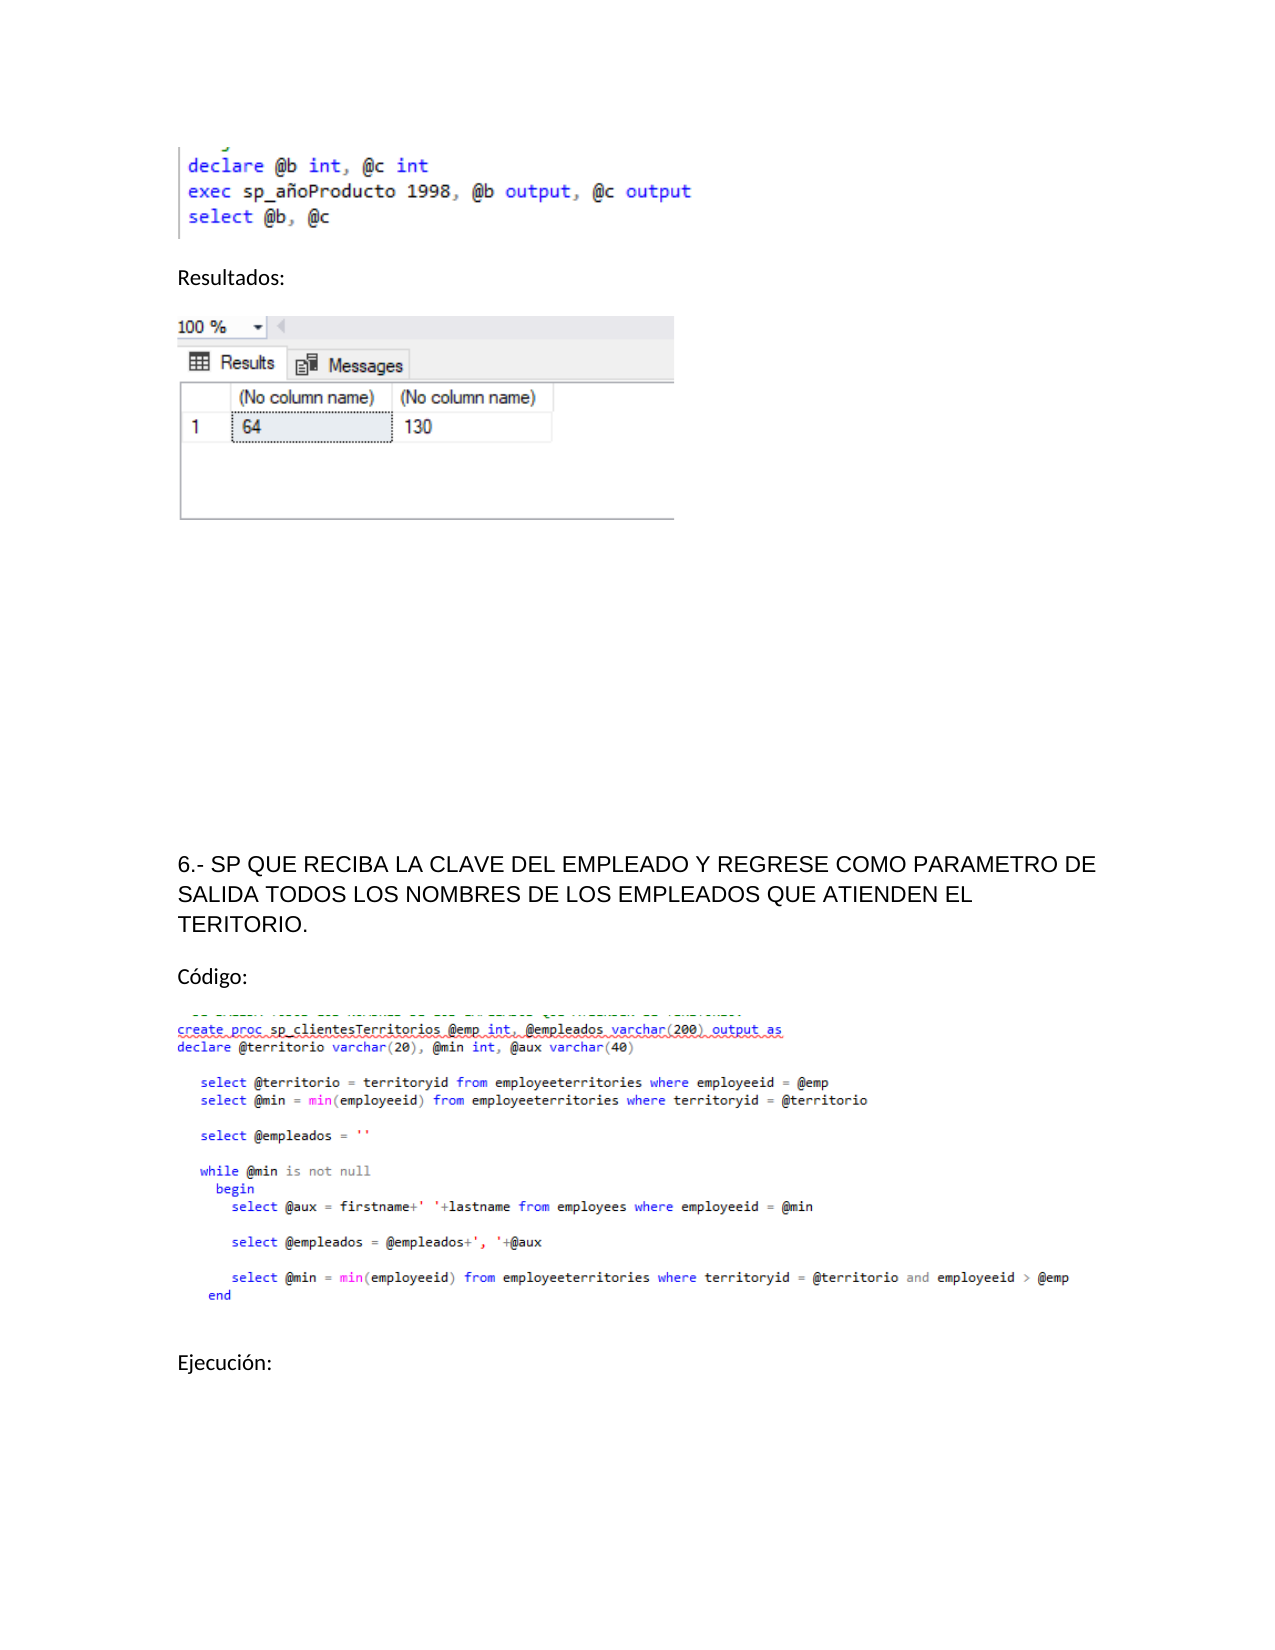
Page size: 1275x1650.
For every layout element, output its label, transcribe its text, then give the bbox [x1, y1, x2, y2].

picture [177, 1015, 1098, 1323]
picture [177, 147, 731, 239]
text Resultados: [177, 263, 1098, 291]
text Código: [177, 962, 1098, 990]
text Ejecución: [177, 1348, 1098, 1376]
picture [177, 316, 675, 520]
text 6.- SP QUE RECIBA LA CLAVE DEL EMPLEADO Y REGRESE COMO PARAMETRO DE SALIDA TODOS LOS NOMBRES DE LOS EMPLEADOS QUE ATIENDEN EL TERITORIO. [177, 851, 1098, 937]
